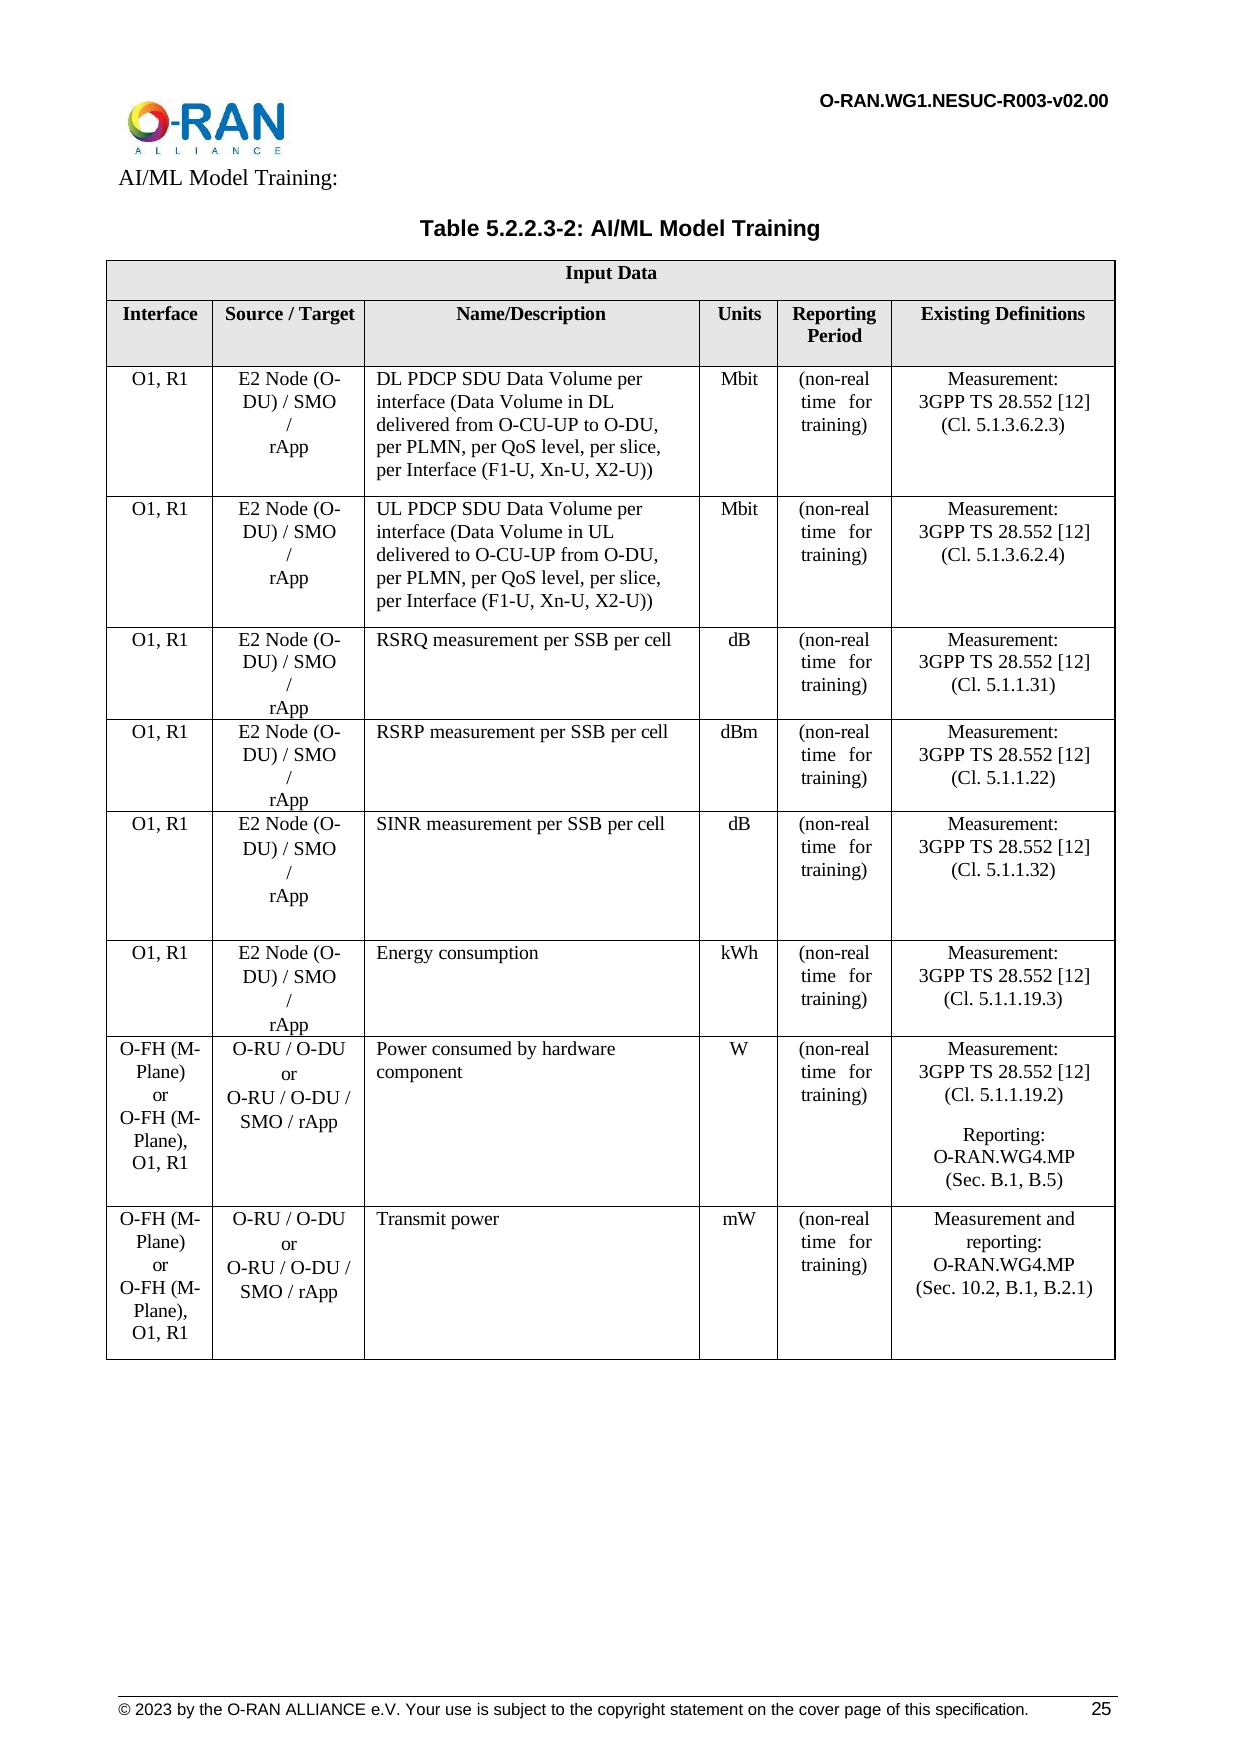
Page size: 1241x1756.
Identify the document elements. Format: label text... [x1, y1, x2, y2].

table_cell Measurement: 3GPP TS 28.552 [12] (Cl. 5.1.1.19.3) [892, 941, 1114, 1036]
table_cell O1, R1 [107, 941, 212, 1036]
table_cell E2 Node (O- DU) / SMO / rApp [213, 367, 364, 496]
table_cell O-FH (M- Plane) or O-FH (M- Plane), O1, R1 [107, 1207, 212, 1359]
table_cell O1, R1 [107, 497, 212, 627]
picture [119, 99, 293, 160]
table_cell Measurement and reporting: O-RAN.WG4.MP (Sec. 10.2, B.1, B.2.1) [892, 1207, 1114, 1359]
subtitle Table 5.2.2.3-2: AI/ML Model Training [67, 215, 1173, 241]
table_cell dBm [700, 720, 777, 811]
table_cell Transmit power [365, 1207, 699, 1359]
table_cell (non-real time for training) [778, 812, 891, 940]
table_cell E2 Node (O- DU) / SMO / rApp [213, 628, 364, 719]
table_cell Measurement: 3GPP TS 28.552 [12] (Cl. 5.1.1.32) [892, 812, 1114, 940]
table_cell Power consumed by hardware component [365, 1037, 699, 1206]
table_cell RSRQ measurement per SSB per cell [365, 628, 699, 719]
table_header Input Data [107, 261, 1114, 300]
table_cell O-RU / O-DU or O-RU / O-DU / SMO / rApp [213, 1037, 364, 1206]
table_cell (non-real time for training) [778, 720, 891, 811]
table_cell Reporting Period [778, 301, 891, 366]
table_cell (non-real time for training) [778, 628, 891, 719]
table_cell Energy consumption [365, 941, 699, 1036]
table_cell E2 Node (O- DU) / SMO / rApp [213, 812, 364, 940]
table_cell E2 Node (O- DU) / SMO / rApp [213, 497, 364, 627]
table_cell Measurement: 3GPP TS 28.552 [12] (Cl. 5.1.1.19.2) Reporting: O-RAN.WG4.MP (Sec. B.1, B.5) [892, 1037, 1114, 1206]
text AI/ML Model Training: [118, 164, 1173, 190]
table_cell O1, R1 [107, 628, 212, 719]
table_cell mW [700, 1207, 777, 1359]
table_cell (non-real time for training) [778, 497, 891, 627]
table_cell O-RU / O-DU or O-RU / O-DU / SMO / rApp [213, 1207, 364, 1359]
table_cell O1, R1 [107, 720, 212, 811]
table_cell Measurement: 3GPP TS 28.552 [12] (Cl. 5.1.1.22) [892, 720, 1114, 811]
table_cell (non-real time for training) [778, 367, 891, 496]
table_cell RSRP measurement per SSB per cell [365, 720, 699, 811]
table_cell kWh [700, 941, 777, 1036]
table_cell W [700, 1037, 777, 1206]
table_cell Name/Description [365, 301, 699, 366]
table_cell O-FH (M- Plane) or O-FH (M- Plane), O1, R1 [107, 1037, 212, 1206]
table_cell Measurement: 3GPP TS 28.552 [12] (Cl. 5.1.1.31) [892, 628, 1114, 719]
table_cell SINR measurement per SSB per cell [365, 812, 699, 940]
table_cell Units [700, 301, 777, 366]
table_cell Source / Target [213, 301, 364, 366]
table_cell Measurement: 3GPP TS 28.552 [12] (Cl. 5.1.3.6.2.4) [892, 497, 1114, 627]
table_cell O1, R1 [107, 812, 212, 940]
table_cell Mbit [700, 497, 777, 627]
table_cell (non-real time for training) [778, 941, 891, 1036]
table_cell dB [700, 628, 777, 719]
table_cell O1, R1 [107, 367, 212, 496]
table_cell Existing Definitions [892, 301, 1114, 366]
table_cell dB [700, 812, 777, 940]
table_cell E2 Node (O- DU) / SMO / rApp [213, 720, 364, 811]
table_cell (non-real time for training) [778, 1207, 891, 1359]
table_cell (non-real time for training) [778, 1037, 891, 1206]
table_cell UL PDCP SDU Data Volume per interface (Data Volume in UL delivered to O-CU-UP from O-DU, per PLMN, per QoS level, per slice, per Interface (F1-U, Xn-U, X2-U)) [365, 497, 699, 627]
table_cell Mbit [700, 367, 777, 496]
table_cell Interface [107, 301, 212, 366]
table_cell DL PDCP SDU Data Volume per interface (Data Volume in DL delivered from O-CU-UP to O-DU, per PLMN, per QoS level, per slice, per Interface (F1-U, Xn-U, X2-U)) [365, 367, 699, 496]
table_cell E2 Node (O- DU) / SMO / rApp [213, 941, 364, 1036]
table_cell Measurement: 3GPP TS 28.552 [12] (Cl. 5.1.3.6.2.3) [892, 367, 1114, 496]
